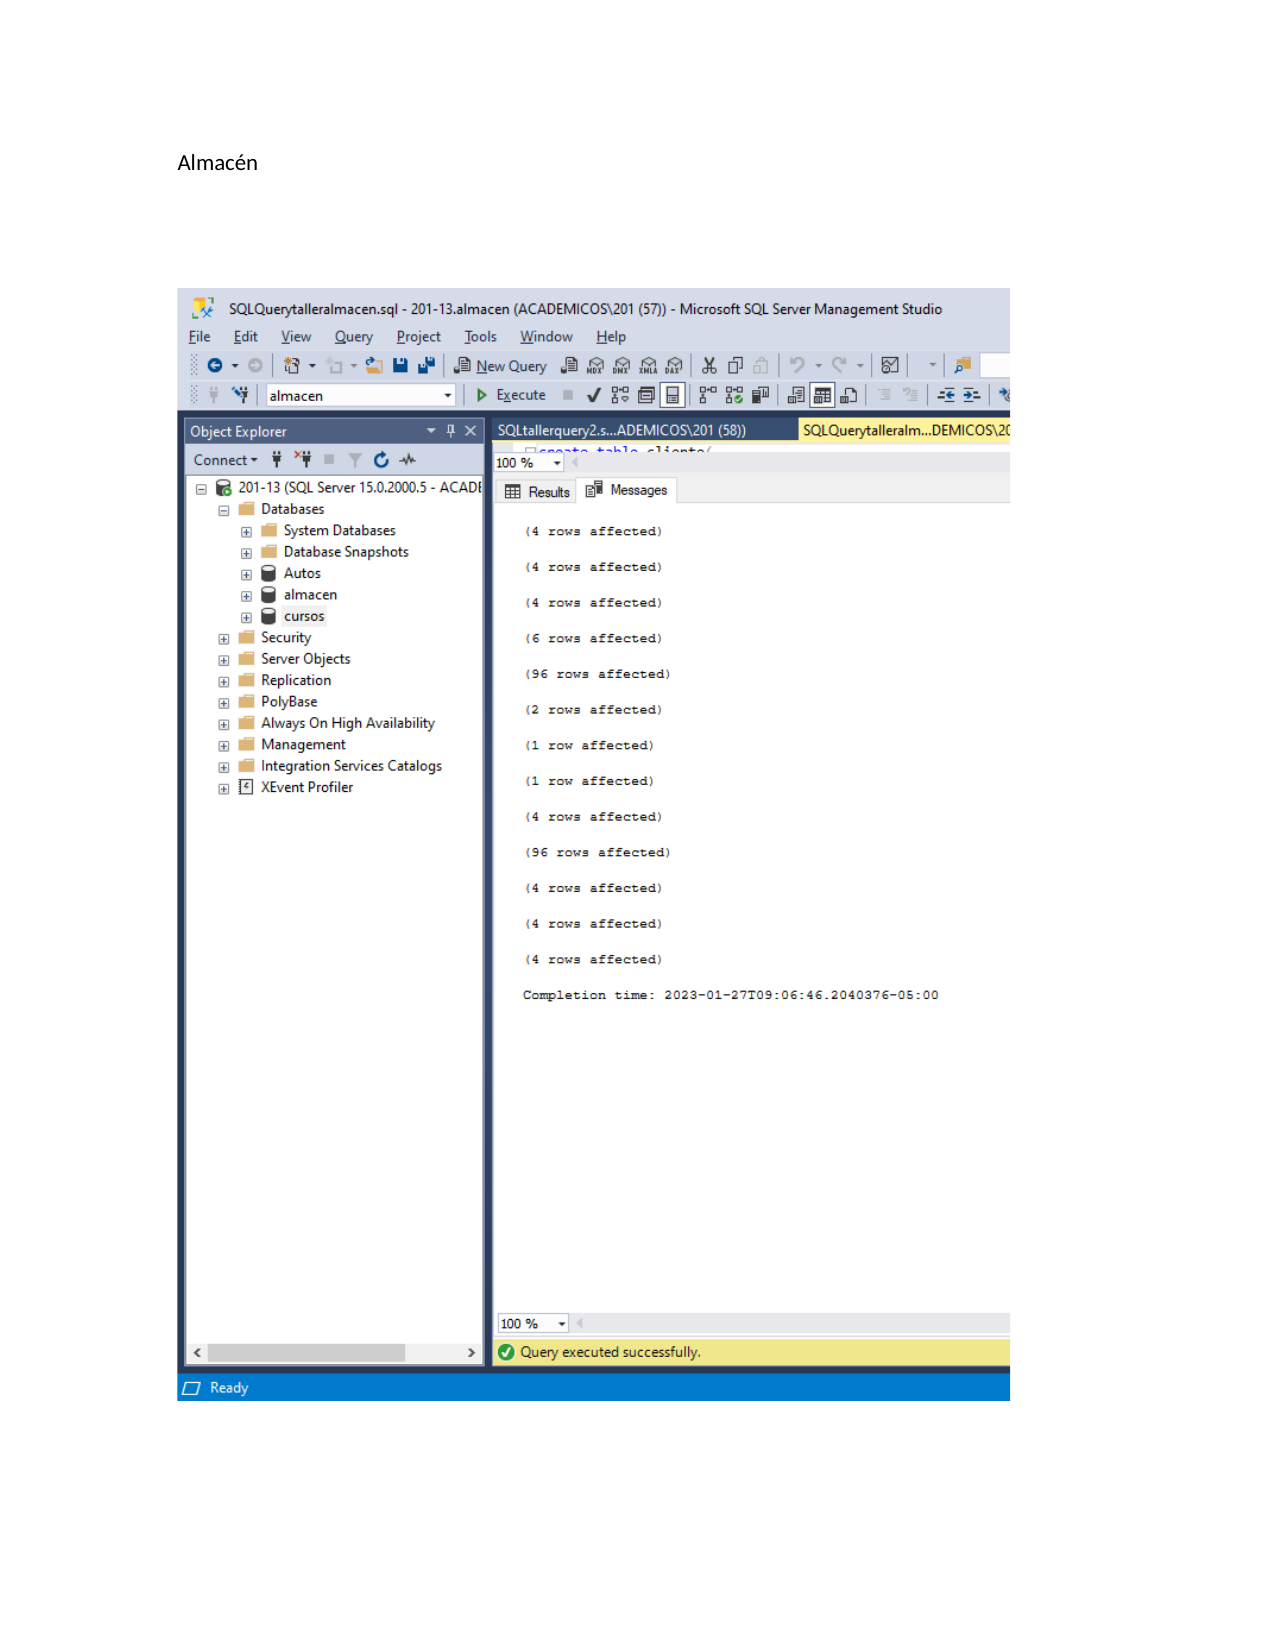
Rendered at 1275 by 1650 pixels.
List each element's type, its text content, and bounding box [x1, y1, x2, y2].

text Almacén [177, 148, 1098, 176]
picture [177, 288, 1011, 1401]
